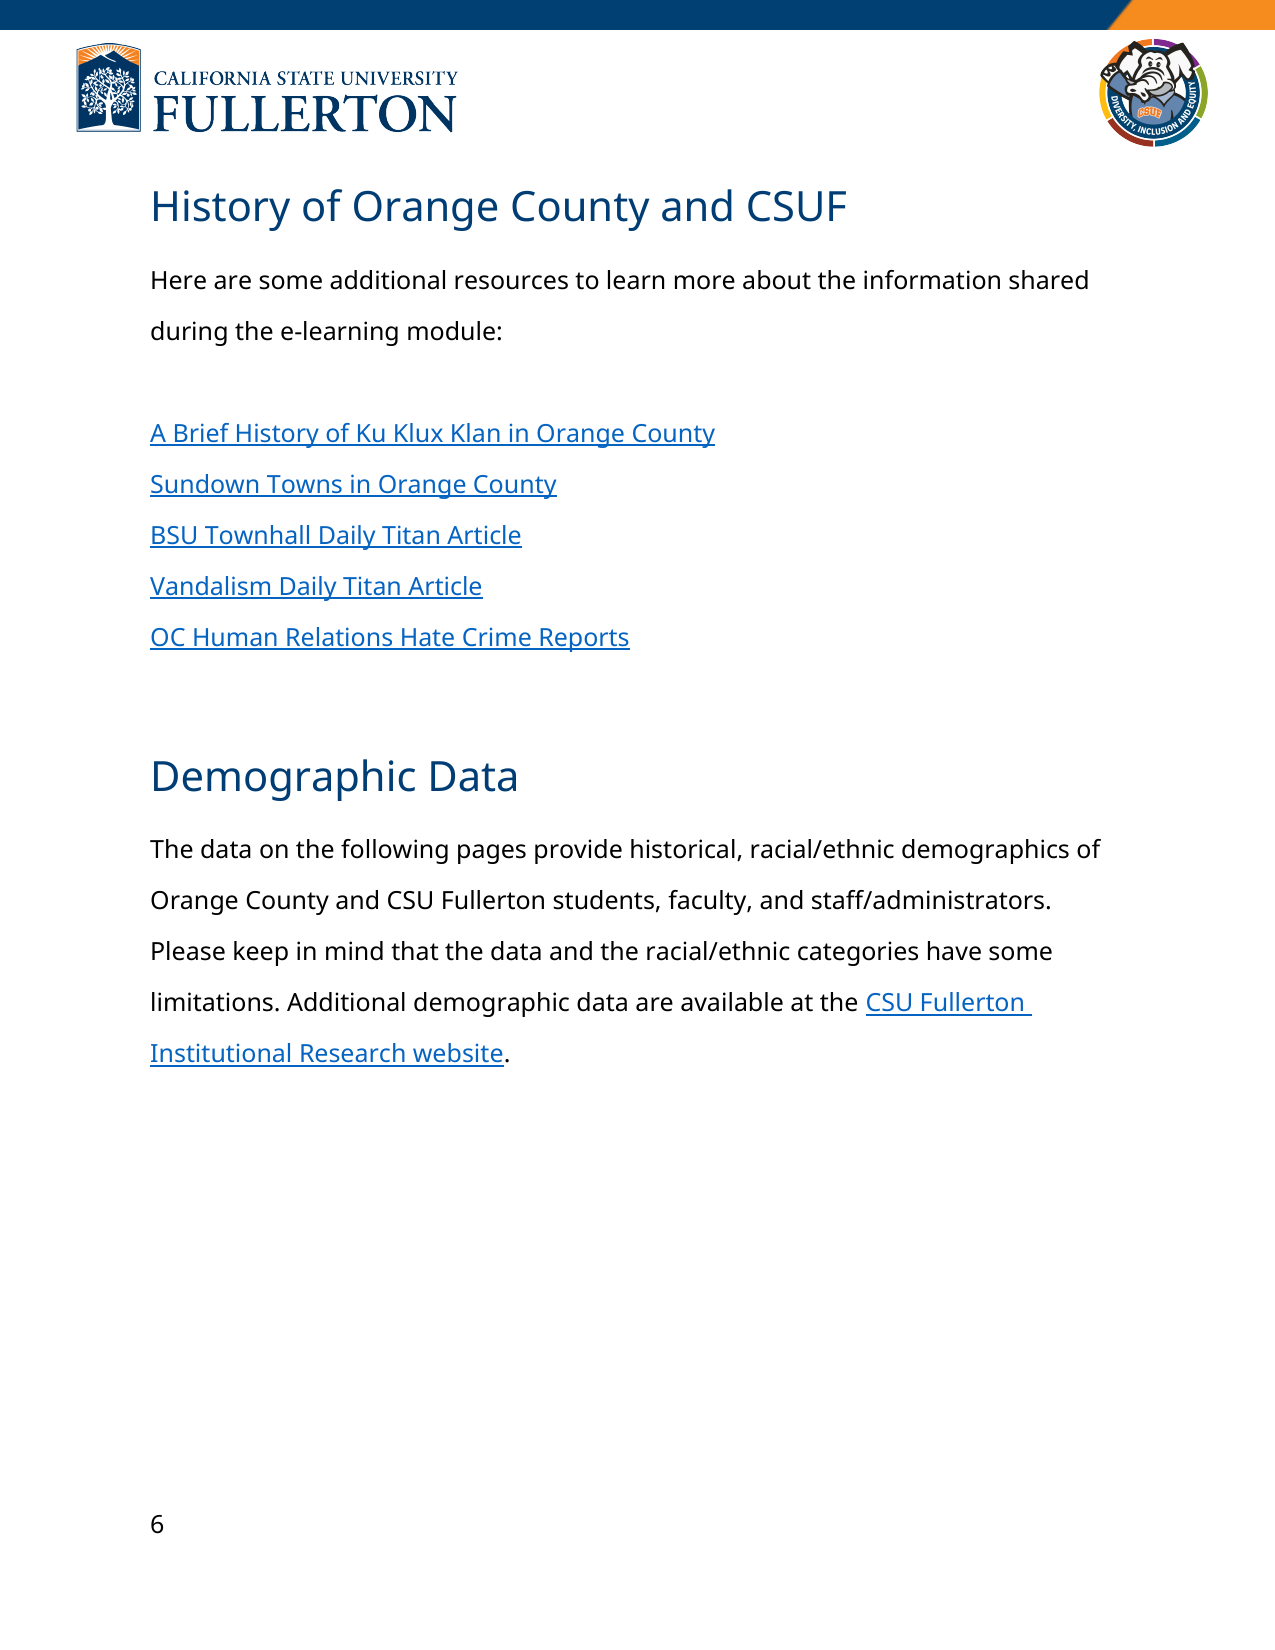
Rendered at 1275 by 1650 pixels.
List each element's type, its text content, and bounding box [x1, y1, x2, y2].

text Here are some additional resources to learn more about the information shared during the e-learning module: [150, 262, 1125, 347]
picture [1092, 31, 1214, 153]
subtitle History of Orange County and CSUF [150, 177, 1125, 234]
text BSU Townhall Daily Titan Article [150, 517, 1125, 552]
text A Brief History of Ku Klux Klan in Orange County [150, 415, 1125, 449]
picture [76, 43, 474, 134]
subtitle Demographic Data [150, 747, 1125, 803]
text OC Human Relations Hate Crime Reports [150, 619, 1125, 654]
text Sundown Towns in Orange County [150, 466, 1125, 501]
text Vandalism Daily Titan Article [150, 568, 1125, 603]
text The data on the following pages provide historical, racial/ethnic demographics of Orange County and CSU Fullerton students, faculty, and staff/administrators. Please keep in mind that the data and the racial/ethnic categories have some limitations. Additional demographic data are available at the CSU Fullerton Institutional Research website. [150, 832, 1125, 1070]
